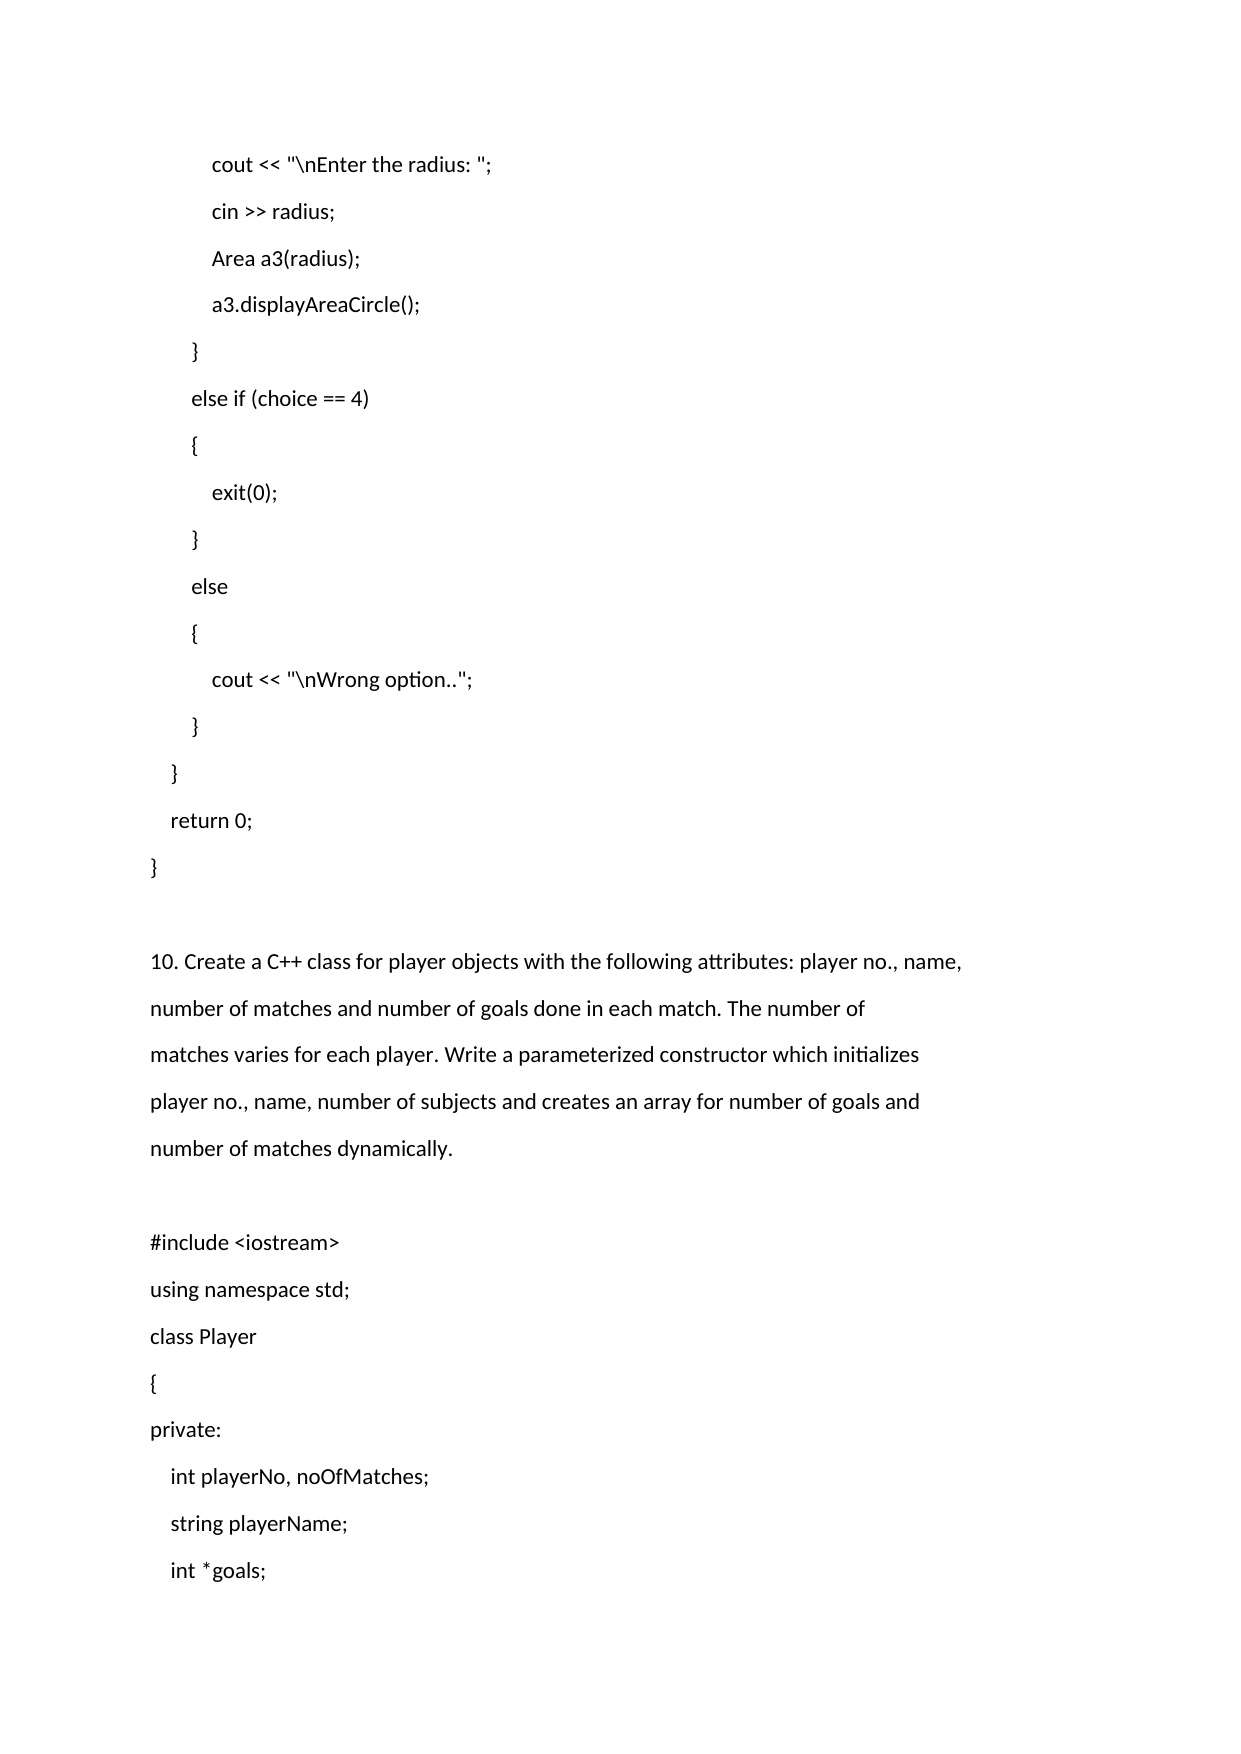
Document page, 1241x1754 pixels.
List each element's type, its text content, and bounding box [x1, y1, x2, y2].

text number of matches dynamically. [150, 1134, 1090, 1162]
text a3.displayAreaCircle(); [150, 291, 1090, 319]
text { [150, 619, 1090, 647]
text 10. Create a C++ class for player objects with the following attributes: player no., name, [150, 947, 1090, 975]
text string playerName; [150, 1509, 1090, 1537]
text using namespace std; [150, 1275, 1090, 1303]
text cout << "\nWrong option.."; [150, 666, 1090, 694]
text else if (choice == 4) [150, 384, 1090, 412]
text Area a3(radius); [150, 244, 1090, 272]
text } [150, 759, 1090, 787]
text exit(0); [150, 478, 1090, 506]
text cout << "\nEnter the radius: "; [150, 150, 1090, 178]
text class Player [150, 1322, 1090, 1350]
text number of matches and number of goals done in each match. The number of [150, 994, 1090, 1022]
text } [150, 337, 1090, 366]
text int *goals; [150, 1556, 1090, 1584]
text } [150, 853, 1090, 881]
text cin >> radius; [150, 197, 1090, 225]
text int playerNo, noOfMatches; [150, 1462, 1090, 1491]
text matches varies for each player. Write a parameterized constructor which initializes [150, 1041, 1090, 1069]
text return 0; [150, 806, 1090, 834]
text { [150, 431, 1090, 459]
text private: [150, 1416, 1090, 1444]
text else [150, 572, 1090, 600]
text } [150, 712, 1090, 741]
text } [150, 525, 1090, 553]
text player no., name, number of subjects and creates an array for number of goals and [150, 1087, 1090, 1116]
text #include <iostream> [150, 1228, 1090, 1256]
text { [150, 1369, 1090, 1397]
